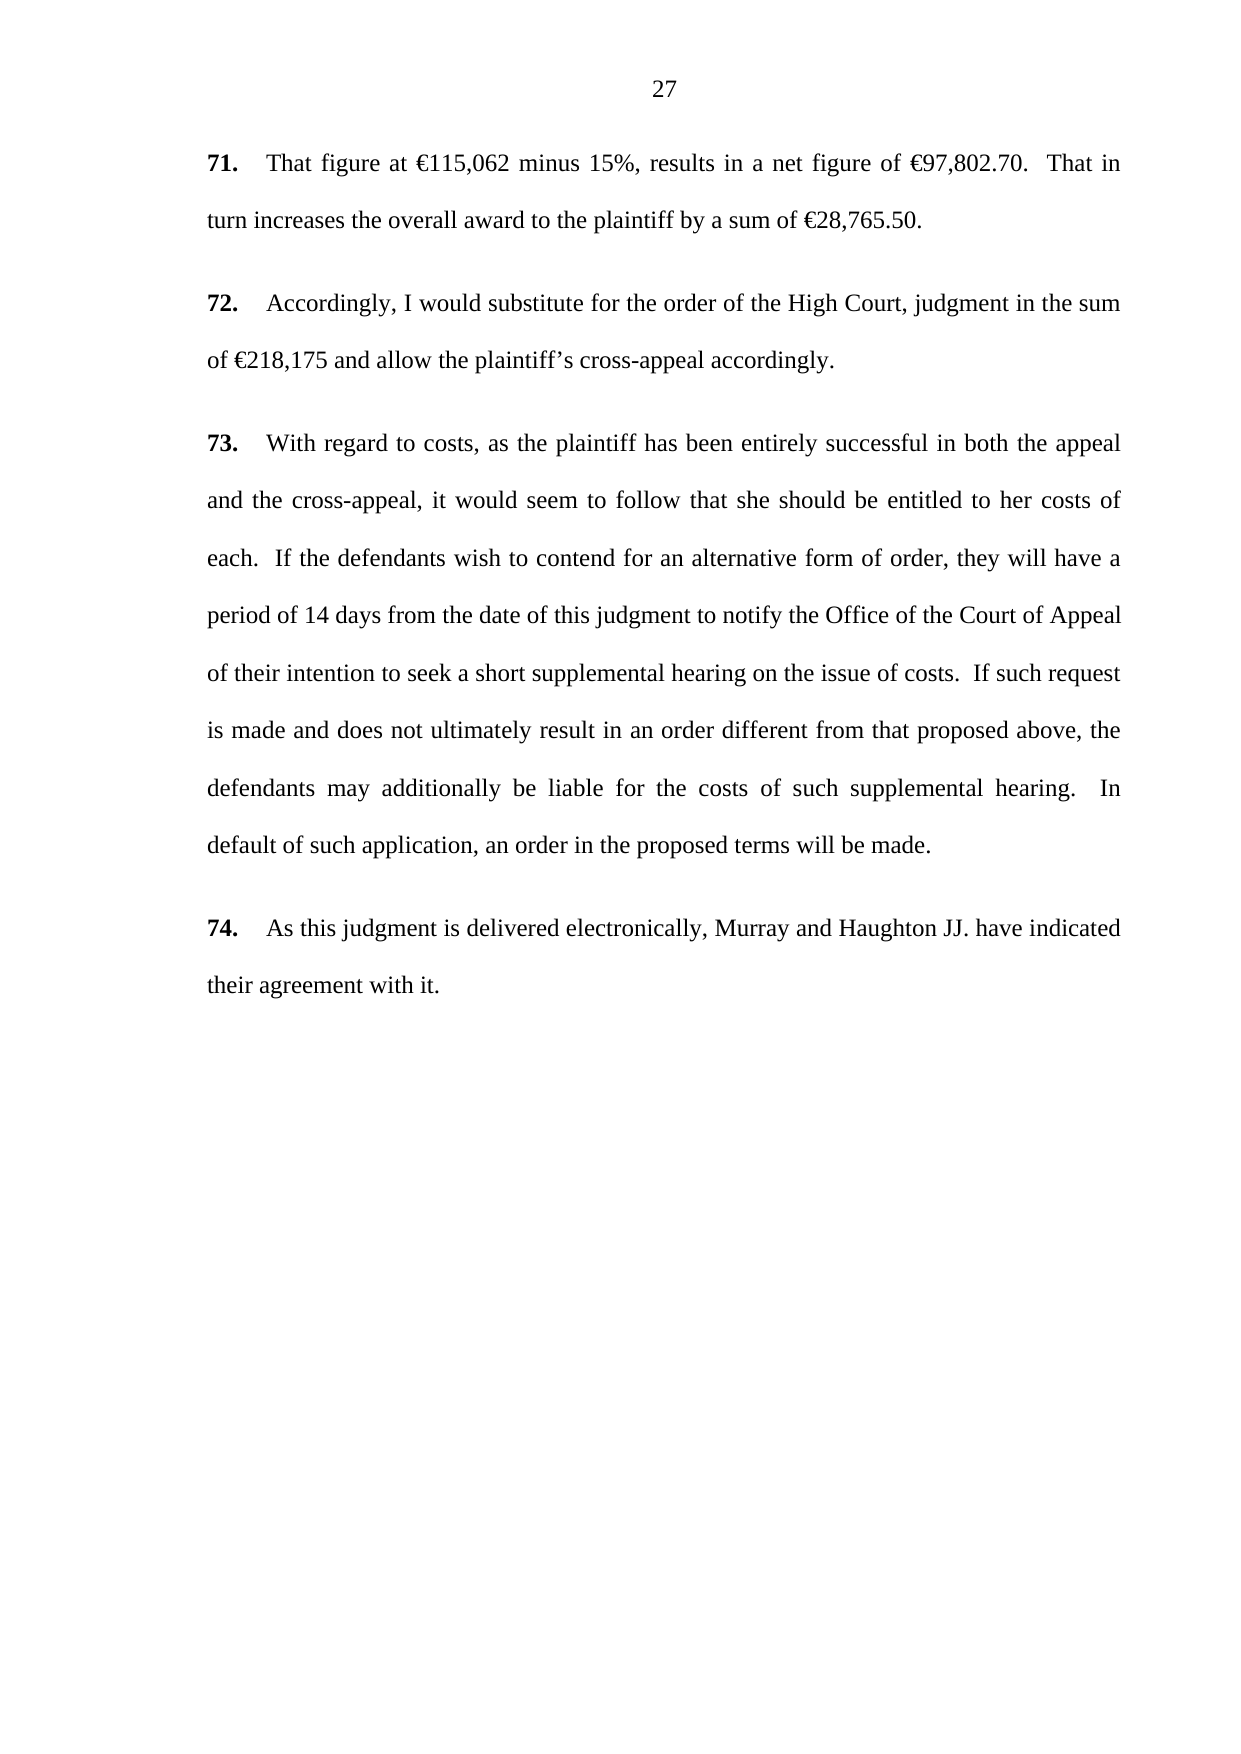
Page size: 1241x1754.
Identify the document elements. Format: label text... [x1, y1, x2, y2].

list That figure at €115,062 minus 15%, results in a net figure of €97,802.70. That in turn increases the overall award to the plaintiff by a sum of €28,765.50. [207, 148, 1122, 234]
list As this judgment is delivered electronically, Murray and Haughton JJ. have indicated their agreement with it. [207, 913, 1122, 999]
list Accordingly, I would substitute for the order of the High Court, judgment in the sum of €218,175 and allow the plaintiff’s cross-appeal accordingly. [207, 288, 1122, 374]
list With regard to costs, as the plaintiff has been entirely successful in both the appeal and the cross-appeal, it would seem to follow that she should be entitled to her costs of each. If the defendants wish to contend for an alternative form of order, they will have a period of 14 days from the date of this judgment to notify the Office of the Court of Appeal of their intention to seek a short supplemental hearing on the issue of costs. If such request is made and does not ultimately result in an order different from that proposed above, the defendants may additionally be liable for the costs of such supplemental hearing. In default of such application, an order in the proposed terms will be made. [207, 428, 1122, 859]
